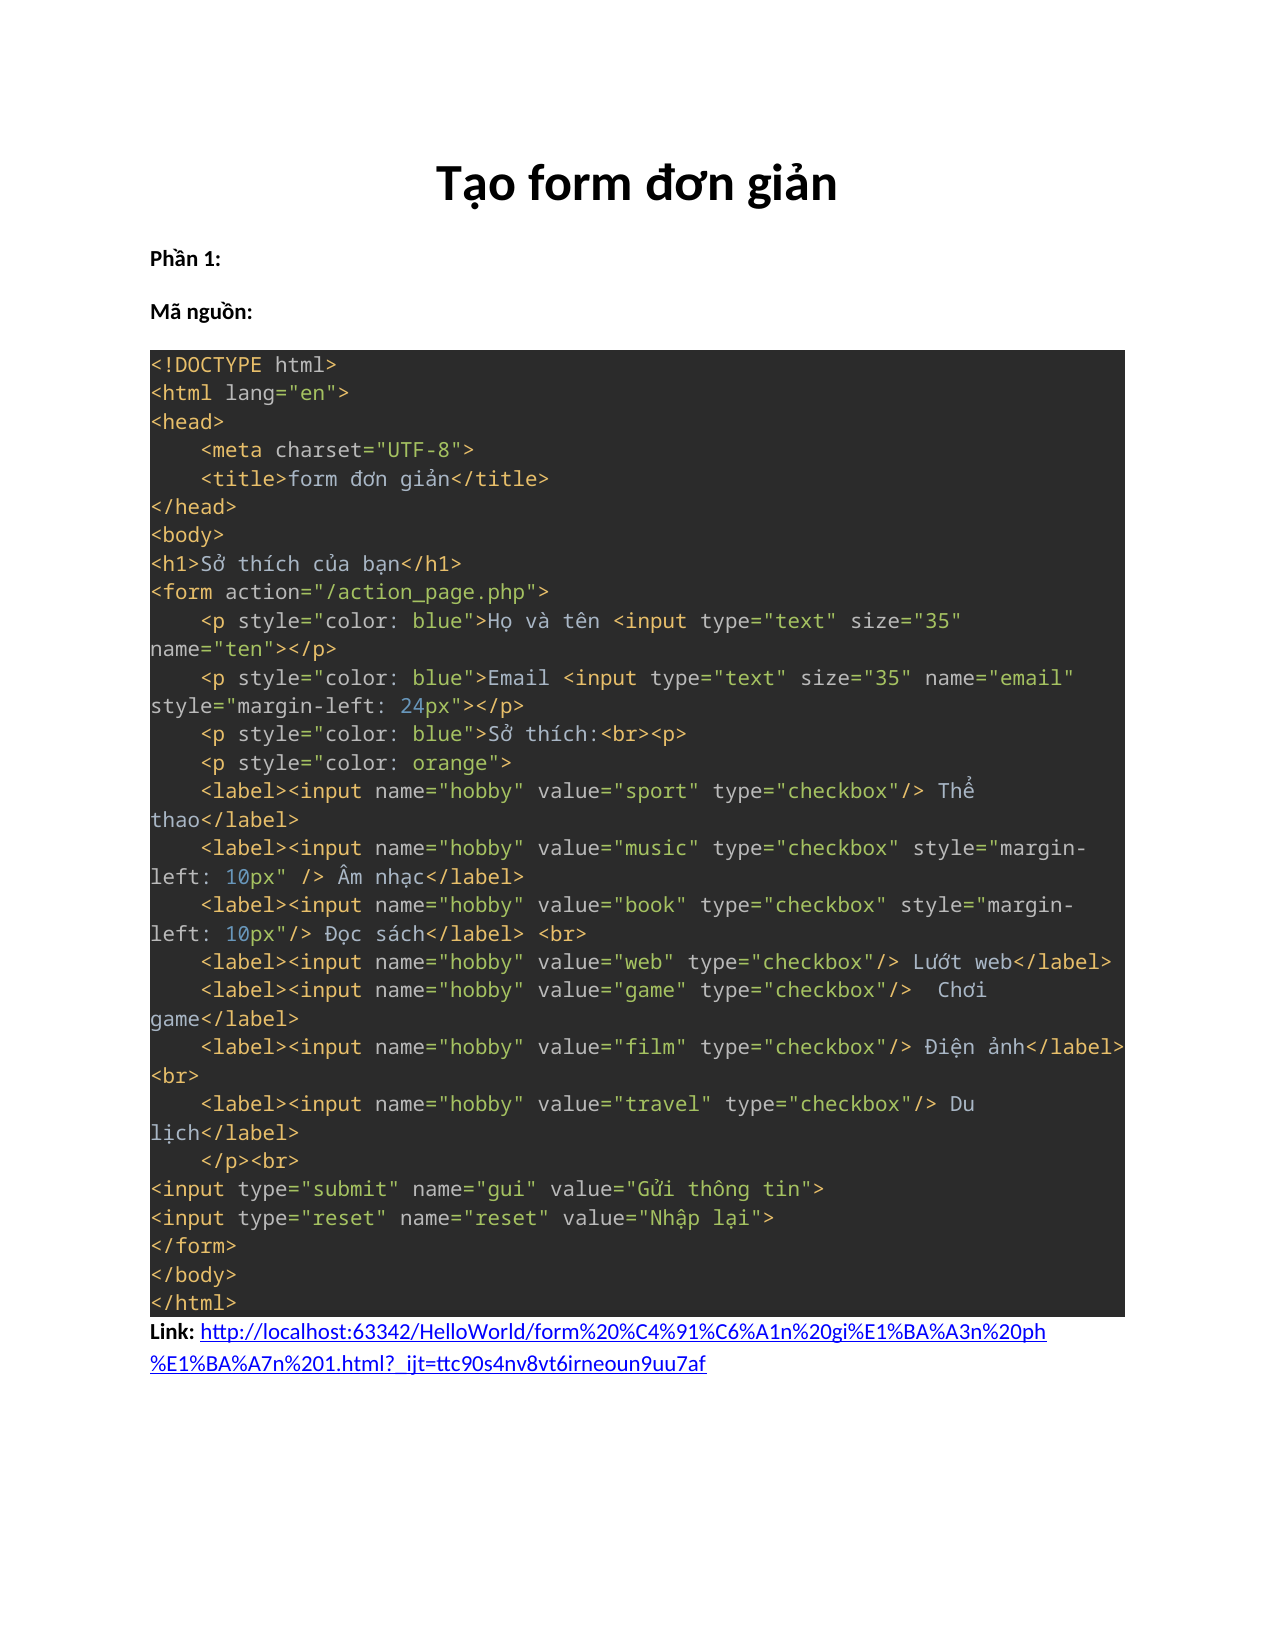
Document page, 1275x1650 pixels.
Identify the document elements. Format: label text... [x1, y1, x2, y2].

text Tạo form đơn giản [150, 150, 1125, 213]
text Mã nguồn: [150, 297, 1125, 325]
text Phần 1: [150, 244, 1125, 272]
text <!DOCTYPE html> <html lang="en"> <head> <meta charset="UTF-8"> <title>form đơn giản</title> </head> <body> <h1>Sở thích của bạn</h1> <form action="/action_page.php"> <p style="color: blue">Họ và tên <input type="text" size="35" name="ten"></p> <p style="color: blue">Email <input type="text" size="35" name="email" style="margin-left: 24px"></p> <p style="color: blue">Sở thích:<br><p> <p style="color: orange"> <label><input name="hobby" value="sport" type="checkbox"/> Thể thao</label> <label><input name="hobby" value="music" type="checkbox" style="margin-left: 10px" /> Âm nhạc</label> <label><input name="hobby" value="book" type="checkbox" style="margin-left: 10px"/> Đọc sách</label> <br> <label><input name="hobby" value="web" type="checkbox"/> Lướt web</label> <label><input name="hobby" value="game" type="checkbox"/> Chơi game</label> <label><input name="hobby" value="film" type="checkbox"/> Điện ảnh</label> <br> <label><input name="hobby" value="travel" type="checkbox"/> Du lịch</label> </p><br> <input type="submit" name="gui" value="Gửi thông tin"> <input type="reset" name="reset" value="Nhập lại"> </form> </body> </html> [150, 350, 1125, 1317]
text Link: http://localhost:63342/HelloWorld/form%20%C4%91%C6%A1n%20gi%E1%BA%A3n%20ph%E1%BA%A7n%201.html?_ijt=ttc90s4nv8vt6irneoun9uu7af [150, 1317, 1125, 1377]
